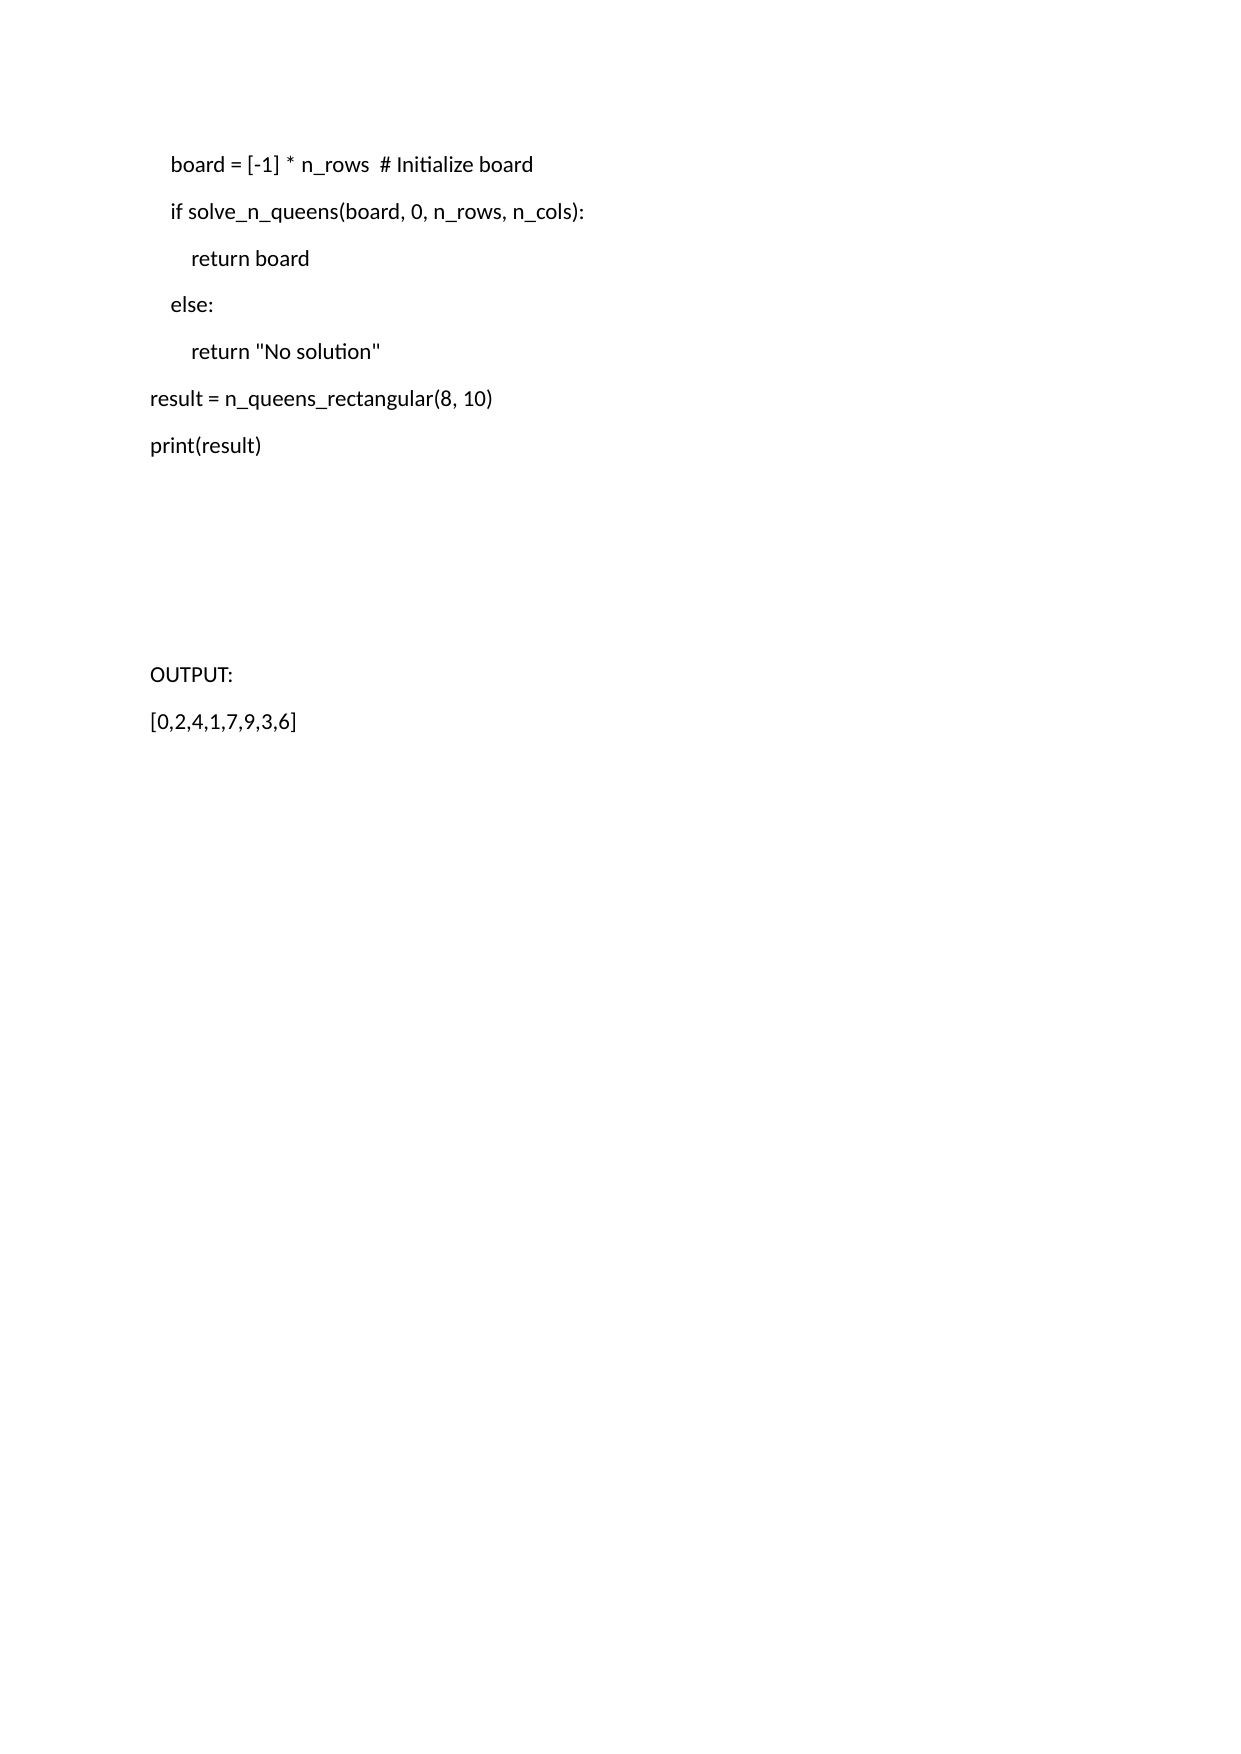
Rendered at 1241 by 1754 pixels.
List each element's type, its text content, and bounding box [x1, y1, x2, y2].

text board = [-1] * n_rows # Initialize board [150, 150, 1090, 178]
text return "No solution" [150, 337, 1090, 366]
text return board [150, 244, 1090, 272]
text if solve_n_queens(board, 0, n_rows, n_cols): [150, 197, 1090, 225]
text else: [150, 291, 1090, 319]
text result = n_queens_rectangular(8, 10) [150, 384, 1090, 412]
text OUTPUT: [150, 660, 1090, 688]
text [0,2,4,1,7,9,3,6] [150, 707, 1090, 735]
text print(result) [150, 431, 1090, 459]
